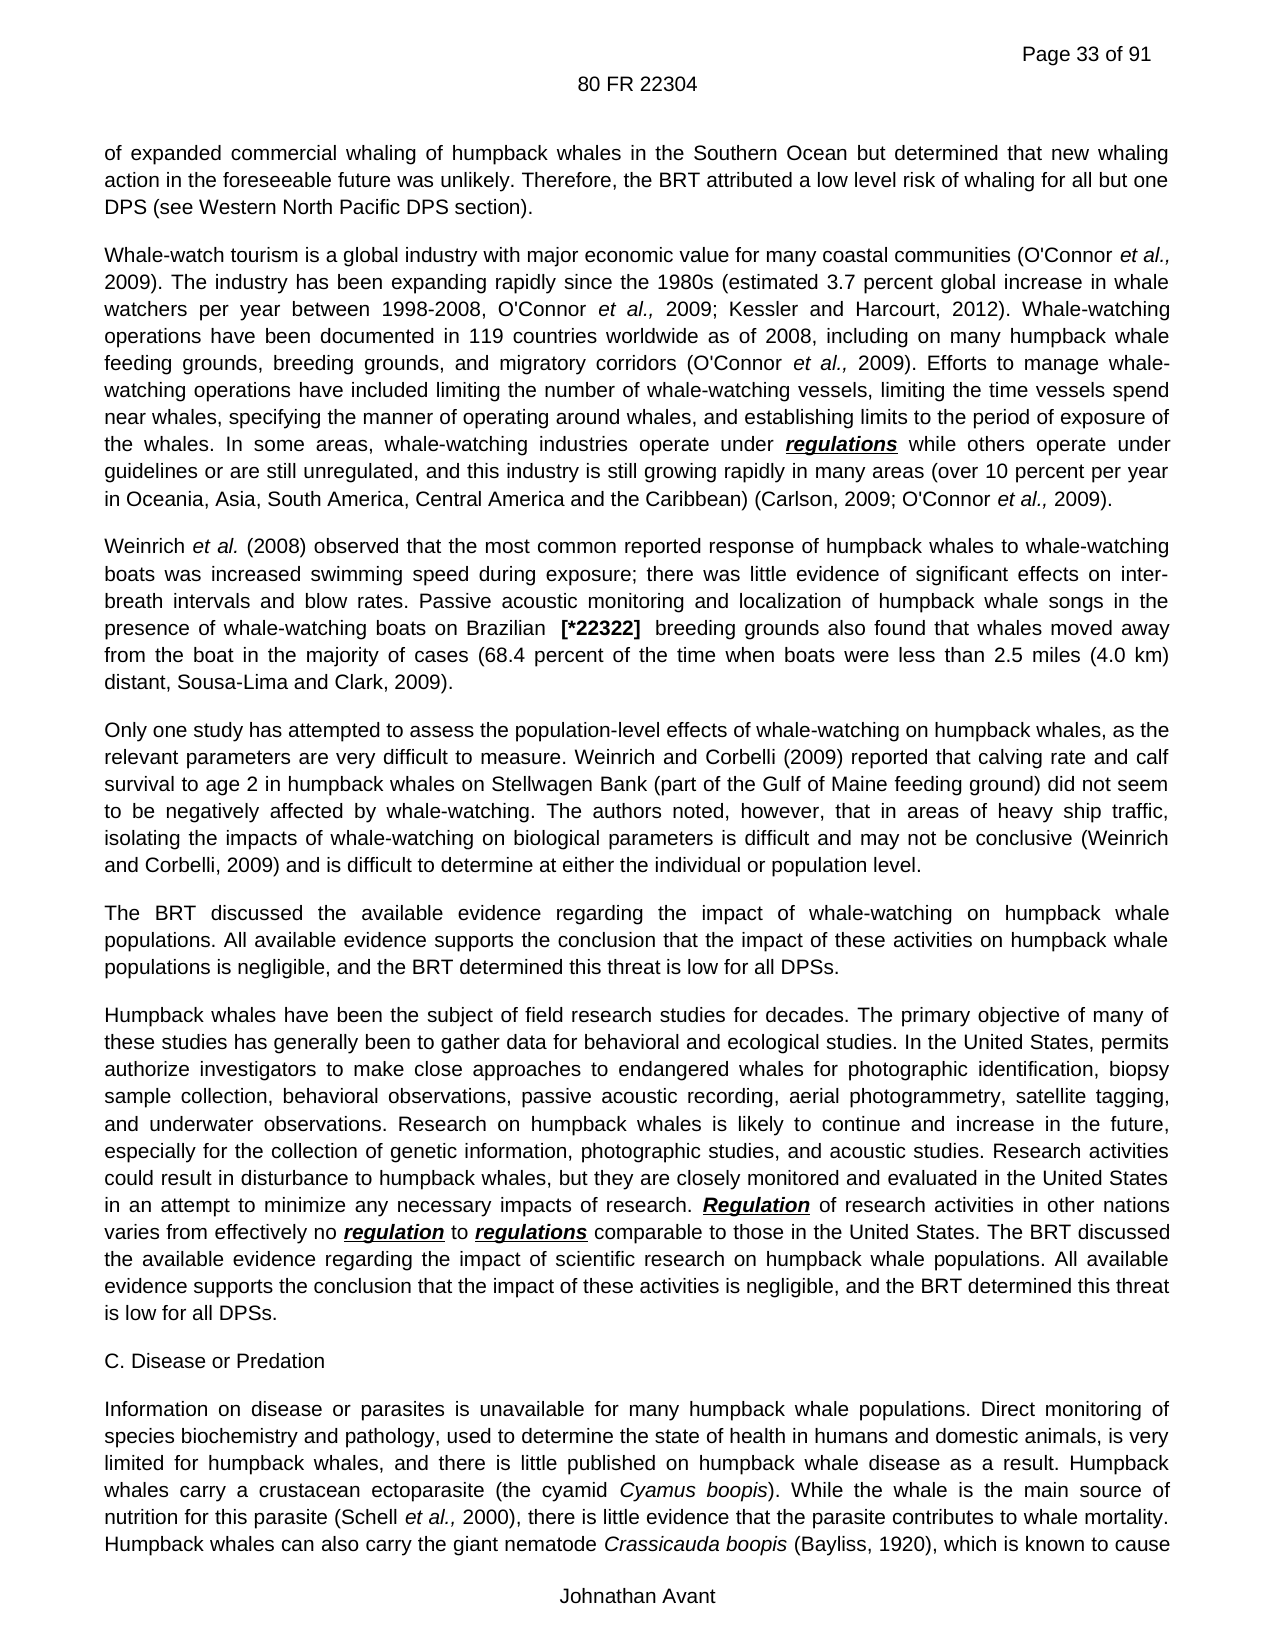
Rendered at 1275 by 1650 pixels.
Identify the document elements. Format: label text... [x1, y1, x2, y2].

text C. Disease or Predation [104, 1346, 1171, 1373]
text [104, 1394, 1171, 1556]
text Weinrich et al. (2008) observed that the most common reported response of humpback whales to whale-watching boats was increased swimming speed during exposure; there was little evidence of significant effects on inter-breath intervals and blow rates. Passive acoustic monitoring and localization of humpback whale songs in the presence of whale-watching boats on Brazilian [*22322] breeding grounds also found that whales moved away from the boat in the majority of cases (68.4 percent of the time when boats were less than 2.5 miles (4.0 km) distant, Sousa-Lima and Clark, 2009). [104, 531, 1171, 694]
text Humpback whales have been the subject of field research studies for decades. The primary objective of many of these studies has generally been to gather data for behavioral and ecological studies. In the United States, permits authorize investigators to make close approaches to endangered whales for photographic identification, biopsy sample collection, behavioral observations, passive acoustic recording, aerial photogrammetry, satellite tagging, and underwater observations. Research on humpback whales is likely to continue and increase in the future, especially for the collection of genetic information, photographic studies, and acoustic studies. Research activities could result in disturbance to humpback whales, but they are closely monitored and evaluated in the United States in an attempt to minimize any necessary impacts of research. Regulation of research activities in other nations varies from effectively no regulation to regulations comparable to those in the United States. The BRT discussed the available evidence regarding the impact of scientific research on humpback whale populations. All available evidence supports the conclusion that the impact of these activities is negligible, and the BRT determined this threat is low for all DPSs. [104, 1000, 1171, 1325]
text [104, 137, 1171, 219]
text The BRT discussed the available evidence regarding the impact of whale-watching on humpback whale populations. All available evidence supports the conclusion that the impact of these activities on humpback whale populations is negligible, and the BRT determined this threat is low for all DPSs. [104, 898, 1171, 979]
text Whale-watch tourism is a global industry with major economic value for many coastal communities (O'Connor et al., 2009). The industry has been expanding rapidly since the 1980s (estimated 3.7 percent global increase in whale watchers per year between 1998-2008, O'Connor et al., 2009; Kessler and Harcourt, 2012). Whale-watching operations have been documented in 119 countries worldwide as of 2008, including on many humpback whale feeding grounds, breeding grounds, and migratory corridors (O'Connor et al., 2009). Efforts to manage whale-watching operations have included limiting the number of whale-watching vessels, limiting the time vessels spend near whales, specifying the manner of operating around whales, and establishing limits to the period of exposure of the whales. In some areas, whale-watching industries operate under regulations while others operate under guidelines or are still unregulated, and this industry is still growing rapidly in many areas (over 10 percent per year in Oceania, Asia, South America, Central America and the Caribbean) (Carlson, 2009; O'Connor et al., 2009). [104, 239, 1171, 510]
text Only one study has attempted to assess the population-level effects of whale-watching on humpback whales, as the relevant parameters are very difficult to measure. Weinrich and Corbelli (2009) reported that calving rate and calf survival to age 2 in humpback whales on Stellwagen Bank (part of the Gulf of Maine feeding ground) did not seem to be negatively affected by whale-watching. The authors noted, however, that in areas of heavy ship traffic, isolating the impacts of whale-watching on biological parameters is difficult and may not be conclusive (Weinrich and Corbelli, 2009) and is difficult to determine at either the individual or population level. [104, 714, 1171, 877]
